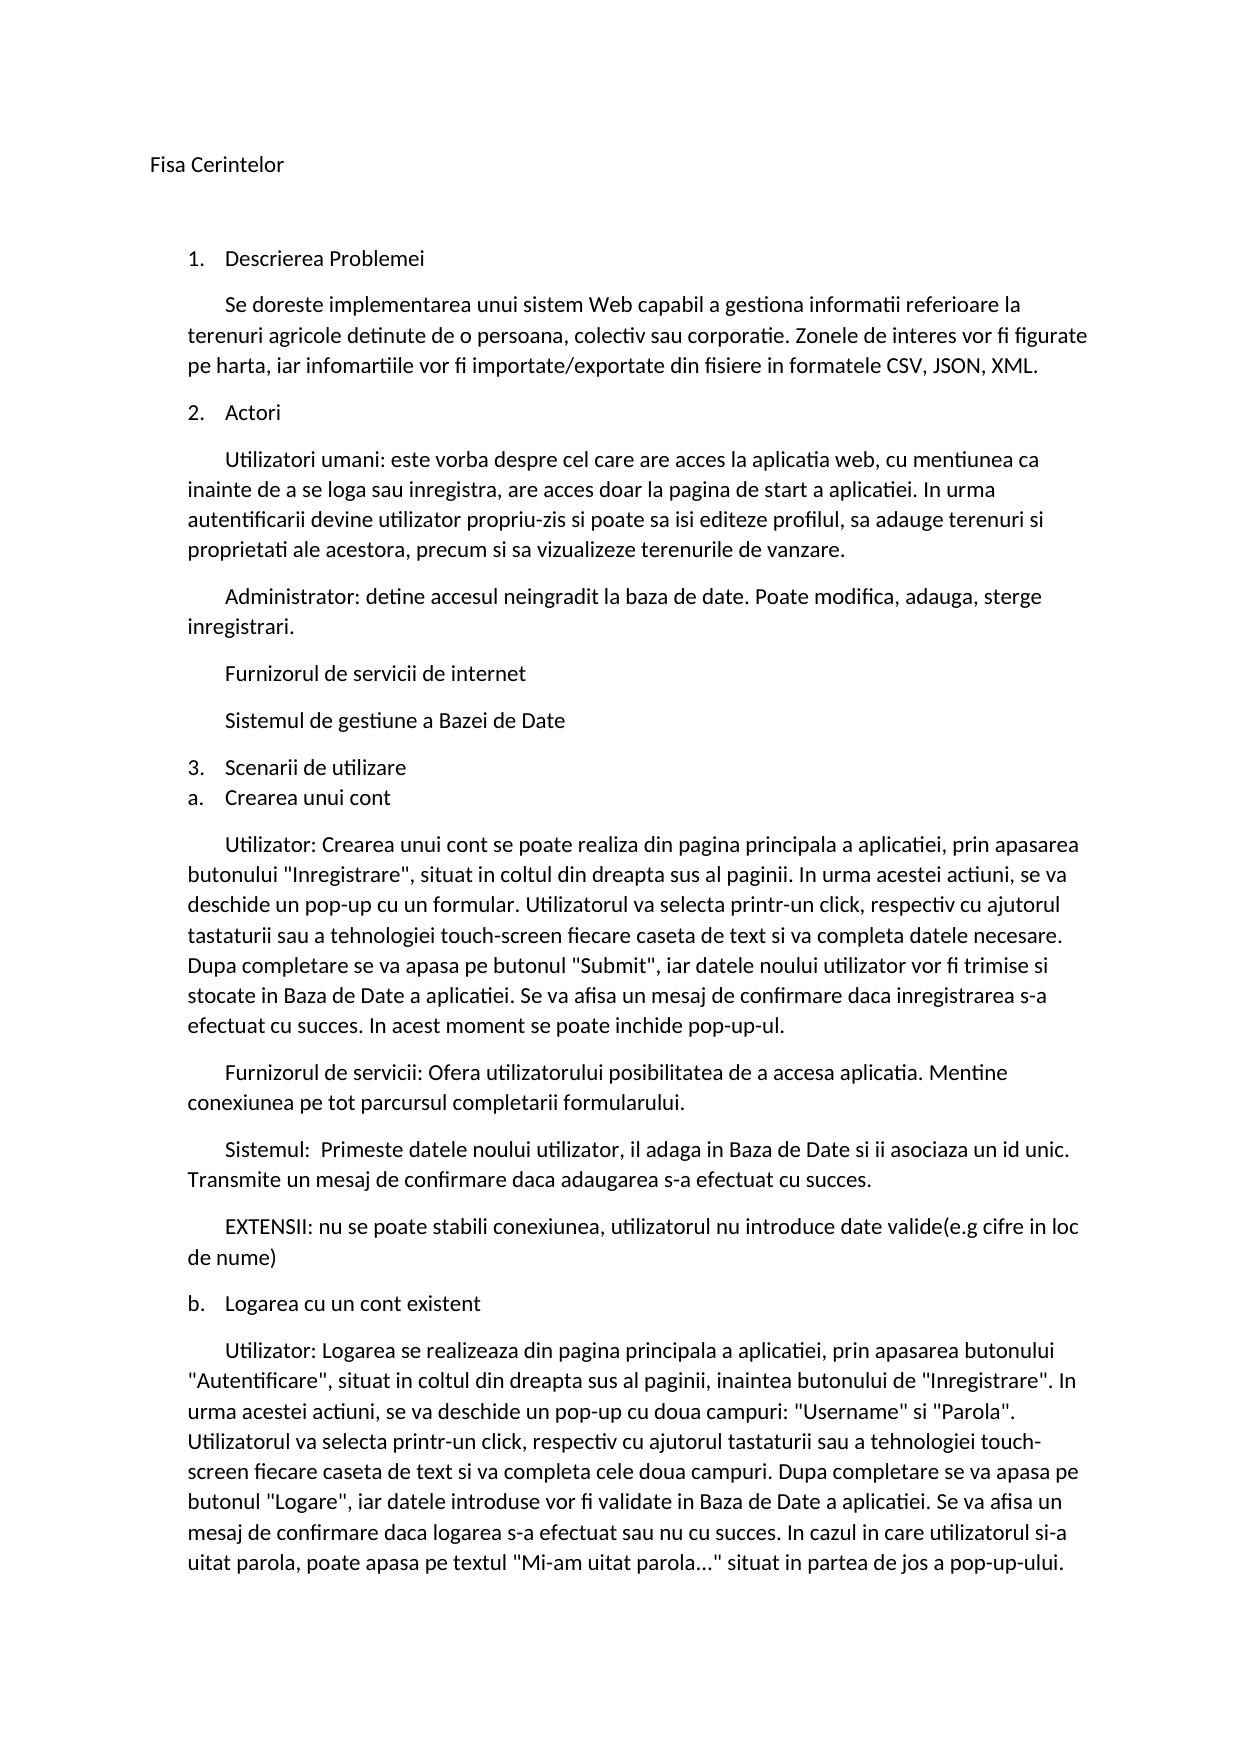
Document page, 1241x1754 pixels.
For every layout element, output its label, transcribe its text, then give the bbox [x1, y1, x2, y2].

text Sistemul: Primeste datele noului utilizator, il adaga in Baza de Date si ii asociaza un id unic. Transmite un mesaj de confirmare daca adaugarea s-a efectuat cu succes. [187, 1135, 1090, 1194]
text EXTENSII: nu se poate stabili conexiunea, utilizatorul nu introduce date valide(e.g cifre in loc de nume) [187, 1212, 1090, 1271]
list Actori [187, 398, 1090, 426]
list Crearea unui cont [187, 783, 1090, 811]
text Furnizorul de servicii: Ofera utilizatorului posibilitatea de a accesa aplicatia. Mentine conexiunea pe tot parcursul completarii formularului. [187, 1058, 1090, 1117]
list Logarea cu un cont existent [187, 1289, 1090, 1318]
text Sistemul de gestiune a Bazei de Date [187, 706, 1090, 734]
text Administrator: detine accesul neingradit la baza de date. Poate modifica, adauga, sterge inregistrari. [187, 582, 1090, 641]
list Scenarii de utilizare [187, 753, 1090, 781]
text Furnizorul de servicii de internet [187, 659, 1090, 687]
text Utilizator: Crearea unui cont se poate realiza din pagina principala a aplicatiei, prin apasarea butonului "Inregistrare", situat in coltul din dreapta sus al paginii. In urma acestei actiuni, se va deschide un pop-up cu un formular. Utilizatorul va selecta printr-un click, respectiv cu ajutorul tastaturii sau a tehnologiei touch-screen fiecare caseta de text si va completa datele necesare. Dupa completare se va apasa pe butonul "Submit", iar datele noului utilizator vor fi trimise si stocate in Baza de Date a aplicatiei. Se va afisa un mesaj de confirmare daca inregistrarea s-a efectuat cu succes. In acest moment se poate inchide pop-up-ul. [187, 830, 1090, 1039]
text Utilizatori umani: este vorba despre cel care are acces la aplicatia web, cu mentiunea ca inainte de a se loga sau inregistra, are acces doar la pagina de start a aplicatiei. In urma autentificarii devine utilizator propriu-zis si poate sa isi editeze profilul, sa adauge terenuri si proprietati ale acestora, precum si sa vizualizeze terenurile de vanzare. [187, 445, 1090, 563]
text Se doreste implementarea unui sistem Web capabil a gestiona informatii referioare la terenuri agricole detinute de o persoana, colectiv sau corporatie. Zonele de interes vor fi figurate pe harta, iar infomartiile vor fi importate/exportate din fisiere in formatele CSV, JSON, XML. [187, 291, 1090, 379]
text Fisa Cerintelor [150, 150, 1090, 178]
list Descrierea Problemei [187, 244, 1090, 272]
